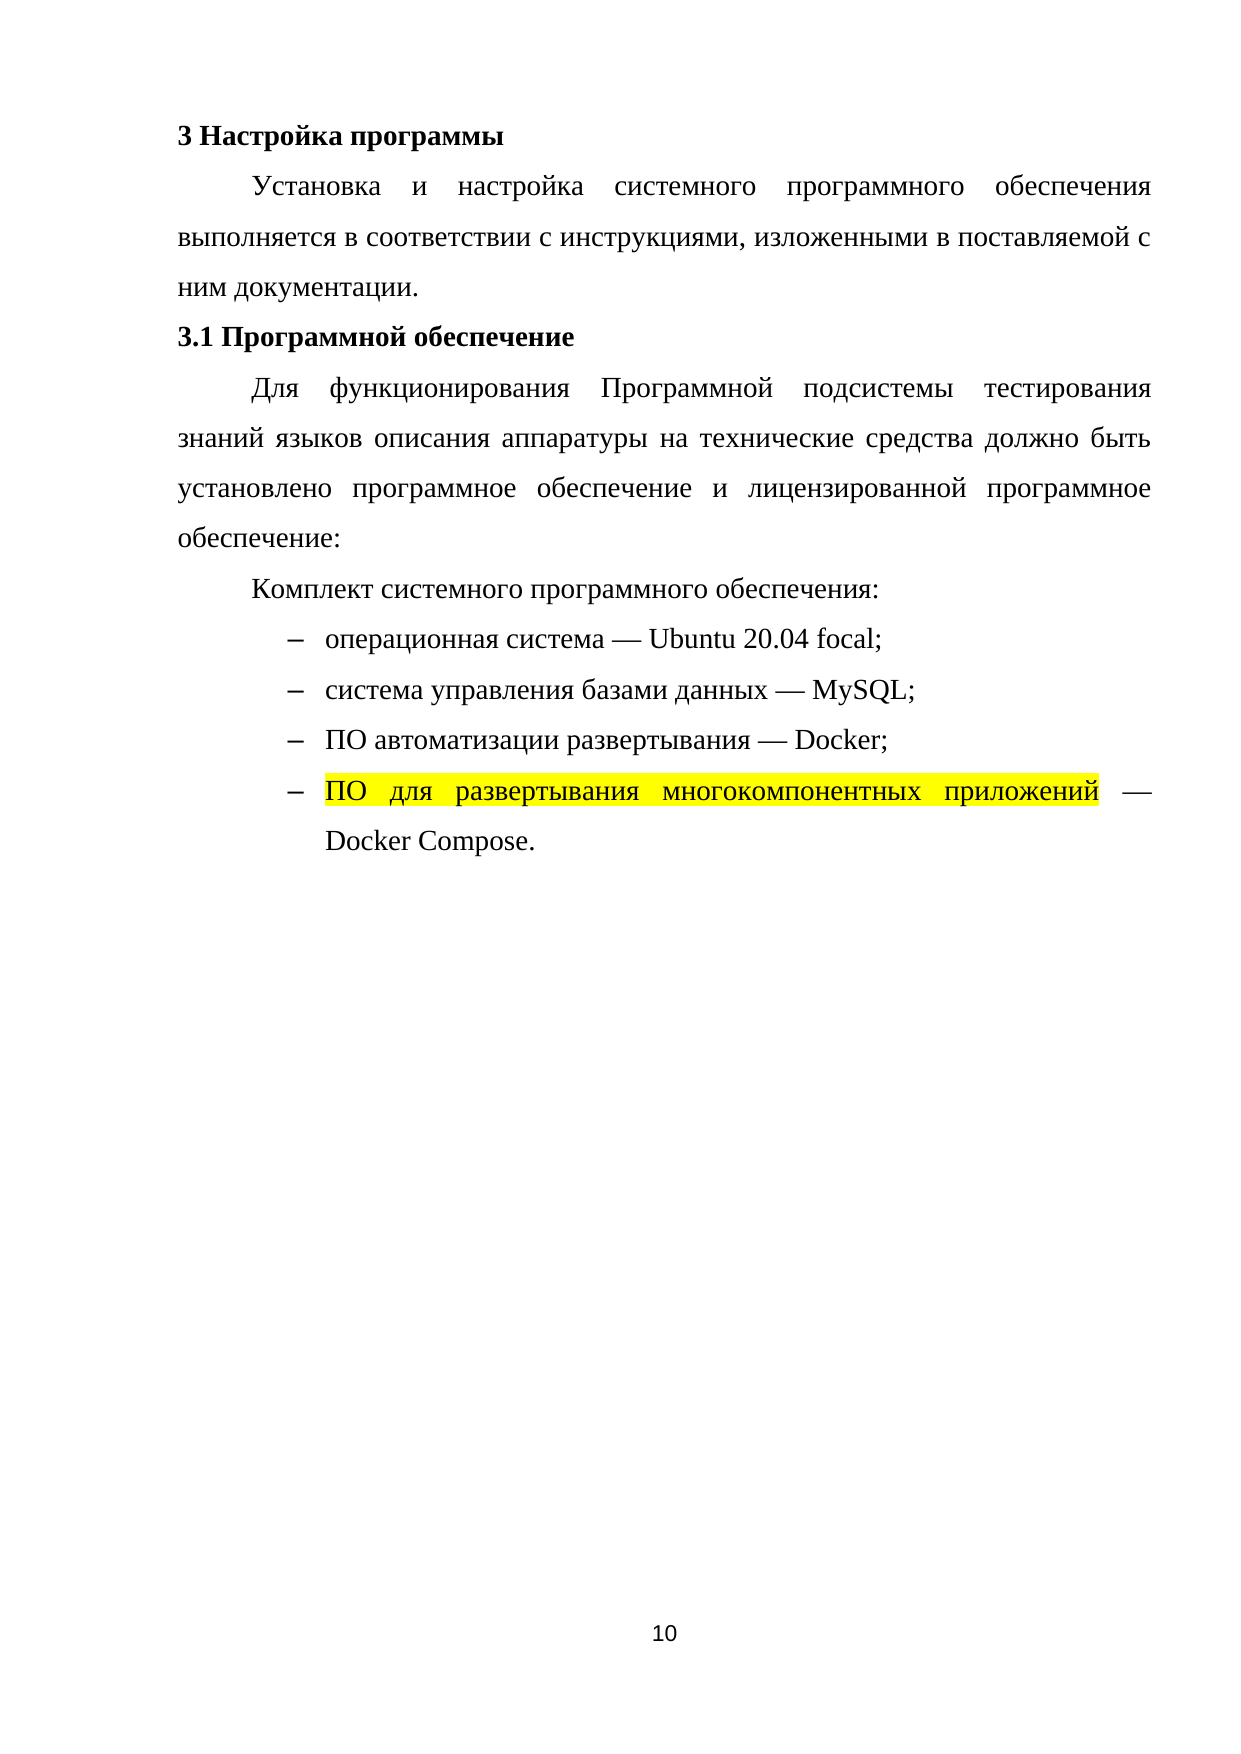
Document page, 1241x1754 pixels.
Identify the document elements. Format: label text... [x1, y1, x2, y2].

subtitle 3 Настройка программы [177, 118, 1152, 152]
list ПО автоматизации развертывания — Docker; [287, 722, 1152, 756]
text Комплект системного программного обеспечения: [177, 571, 1152, 604]
list ПО для развертывания многокомпонентных приложений — Docker Compose. [287, 772, 1152, 856]
list операционная система — Ubuntu 20.04 focal; [287, 621, 1152, 655]
subtitle 3.1 Программной обеспечение [177, 319, 1152, 353]
list система управления базами данных — MySQL; [287, 672, 1152, 705]
text Для функционирования Программной подсистемы тестирования знаний языков описания аппаратуры на технические средства должно быть установлено программное обеспечение и лицензированной программное обеспечение: [177, 370, 1152, 554]
text Установка и настройка системного программного обеспечения выполняется в соответствии с инструкциями, изложенными в поставляемой с ним документации. [177, 168, 1152, 303]
